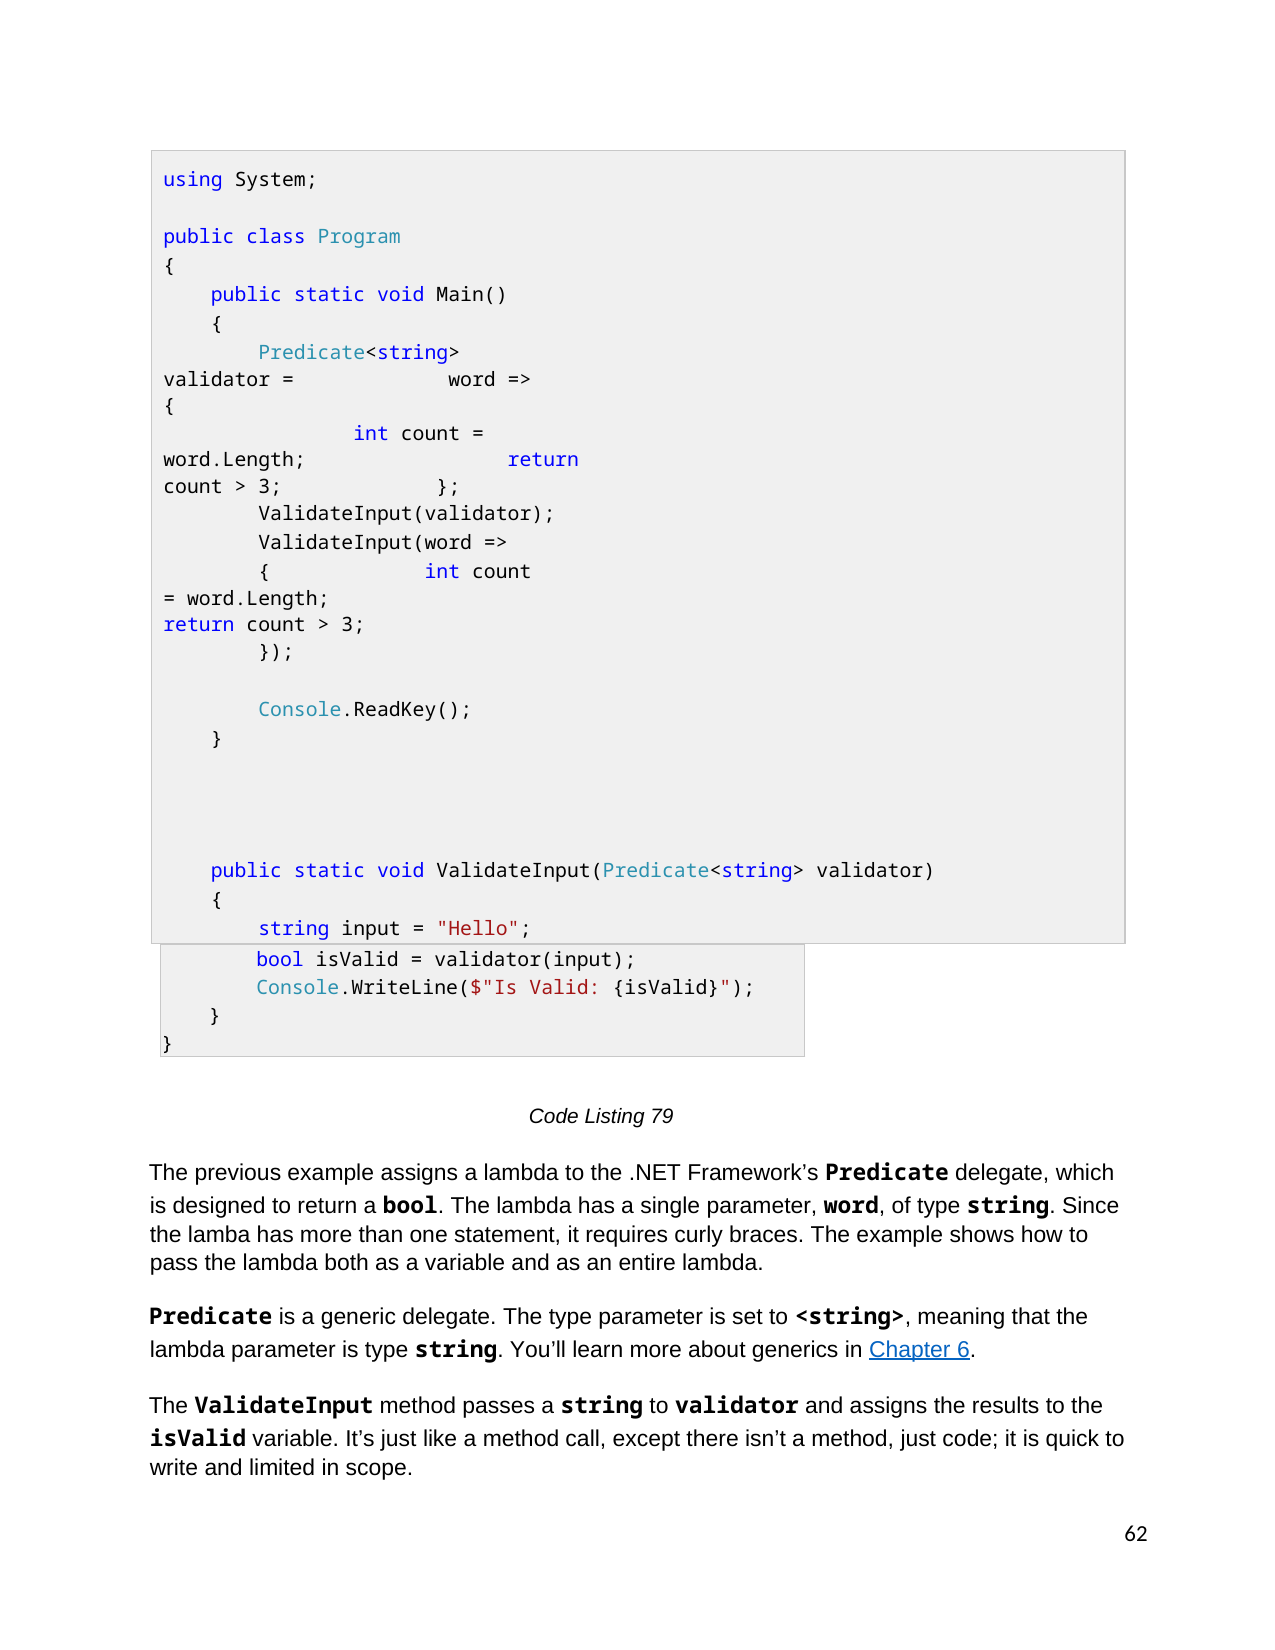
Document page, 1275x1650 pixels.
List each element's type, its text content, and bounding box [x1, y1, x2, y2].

text } [161, 1000, 804, 1028]
text The ValidateInput method passes a string to validator and assigns the results to the isValid variable. It’s just like a method call, except there isn’t a method, just code; it is quick to write and limited in scope. [148, 1389, 1147, 1480]
text bool isValid = validator(input); [161, 945, 804, 972]
text Predicate is a generic delegate. The type parameter is set to <string>, meaning that the lambda parameter is type string. You’ll learn more about generics in Chapter 6. [148, 1300, 1147, 1364]
text Code Listing 79 [150, 1103, 1052, 1127]
text Console.WriteLine($"Is Valid: {isValid}"); [161, 972, 804, 1000]
text } [161, 1028, 804, 1056]
table_header using System; public class Program { public static void Main() { Predicate<string> validator = word => { int count = word.Length; return count > 3; }; ValidateInput(validator); ValidateInput(word => { int count = word.Length; return count > 3; }); Console.ReadKey(); } public static void ValidateInput(Predicate<string> validator) { string input = "Hello"; [152, 151, 1124, 943]
text The previous example assigns a lambda to the .NET Framework’s Predicate delegate, which is designed to return a bool. The lambda has a single parameter, word, of type string. Since the lamba has more than one statement, it requires curly braces. The example shows how to pass the lambda both as a variable and as an entire lambda. [148, 1156, 1128, 1275]
